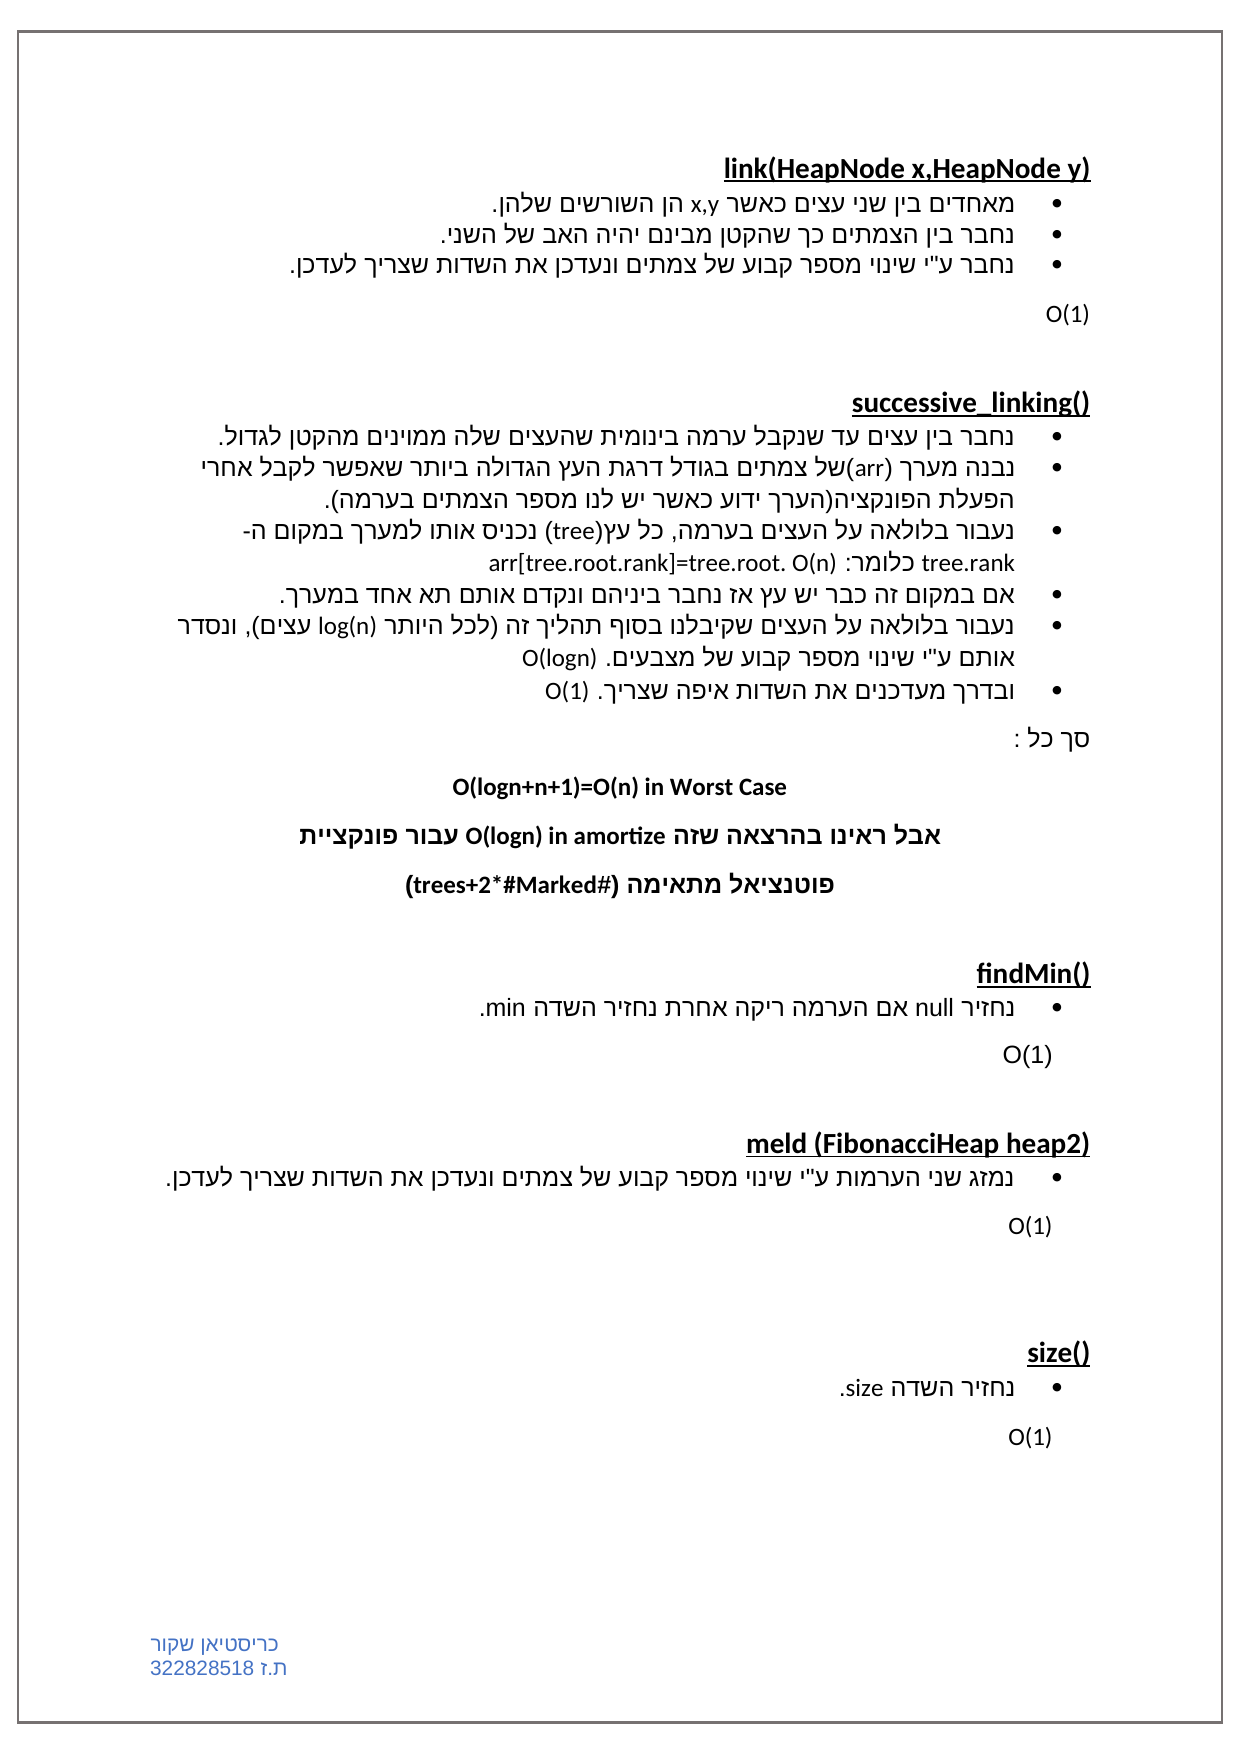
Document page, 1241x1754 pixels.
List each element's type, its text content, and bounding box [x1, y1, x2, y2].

text O(1) [150, 298, 1090, 328]
list נחבר בין עצים עד שנקבל ערמה בינומית שהעצים שלה ממוינים מהקטן לגדול. [150, 422, 1053, 451]
list findMin() [225, 955, 1090, 991]
list נעבור בלולאה על העצים שקיבלנו בסוף תהליך זה (לכל היותר log(n) עצים), ונסדר אותם ע"י שינוי מספר קבוע של מצבעים. O(logn) [150, 610, 1053, 673]
list successive_linking() [225, 384, 1090, 420]
list נחבר בין הצמתים כך שהקטן מבינם יהיה האב של השני. [150, 220, 1053, 249]
list נעבור בלולאה על העצים בערמה, כל עץ(tree) נכניס אותו למערך במקום ה-tree.rank כלומר: arr[tree.root.rank]=tree.root. O(n) [150, 515, 1053, 578]
text O(logn+n+1)=O(n) in Worst Case [150, 771, 1090, 801]
list נחזיר null אם הערמה ריקה אחרת נחזיר השדה min. [150, 993, 1053, 1022]
list size() [225, 1334, 1090, 1370]
list נמזג שני הערמות ע"י שינוי מספר קבוע של צמתים ונעדכן את השדות שצריך לעדכן. [150, 1163, 1053, 1192]
list אם במקום זה כבר יש עץ אז נחבר ביניהם ונקדם אותם תא אחד במערך. [150, 580, 1053, 609]
list נחבר ע"י שינוי מספר קבוע של צמתים ונעדכן את השדות שצריך לעדכן. [150, 251, 1053, 279]
text סך כל : [150, 724, 1090, 752]
list מאחדים בין שני עצים כאשר x,y הן השורשים שלהן. [150, 188, 1053, 218]
text O(1) [150, 1040, 1053, 1069]
list meld (FibonacciHeap heap2) [225, 1125, 1090, 1161]
text פוטנציאל מתאימה (#trees+2*#Marked) [150, 869, 1090, 899]
text O(1) [150, 1421, 1053, 1452]
list link(HeapNode x,HeapNode y) [225, 150, 1090, 186]
text O(1) [150, 1210, 1053, 1241]
list נבנה מערך (arr)של צמתים בגודל דרגת העץ הגדולה ביותר שאפשר לקבל אחרי הפעלת הפונקציה(הערך ידוע כאשר יש לנו מספר הצמתים בערמה). [150, 453, 1053, 513]
text אבל ראינו בהרצאה שזה O(logn) in amortize עבור פונקציית [150, 820, 1090, 850]
list נחזיר השדה size. [150, 1372, 1053, 1403]
list ובדרך מעדכנים את השדות איפה שצריך. O(1) [150, 675, 1053, 705]
